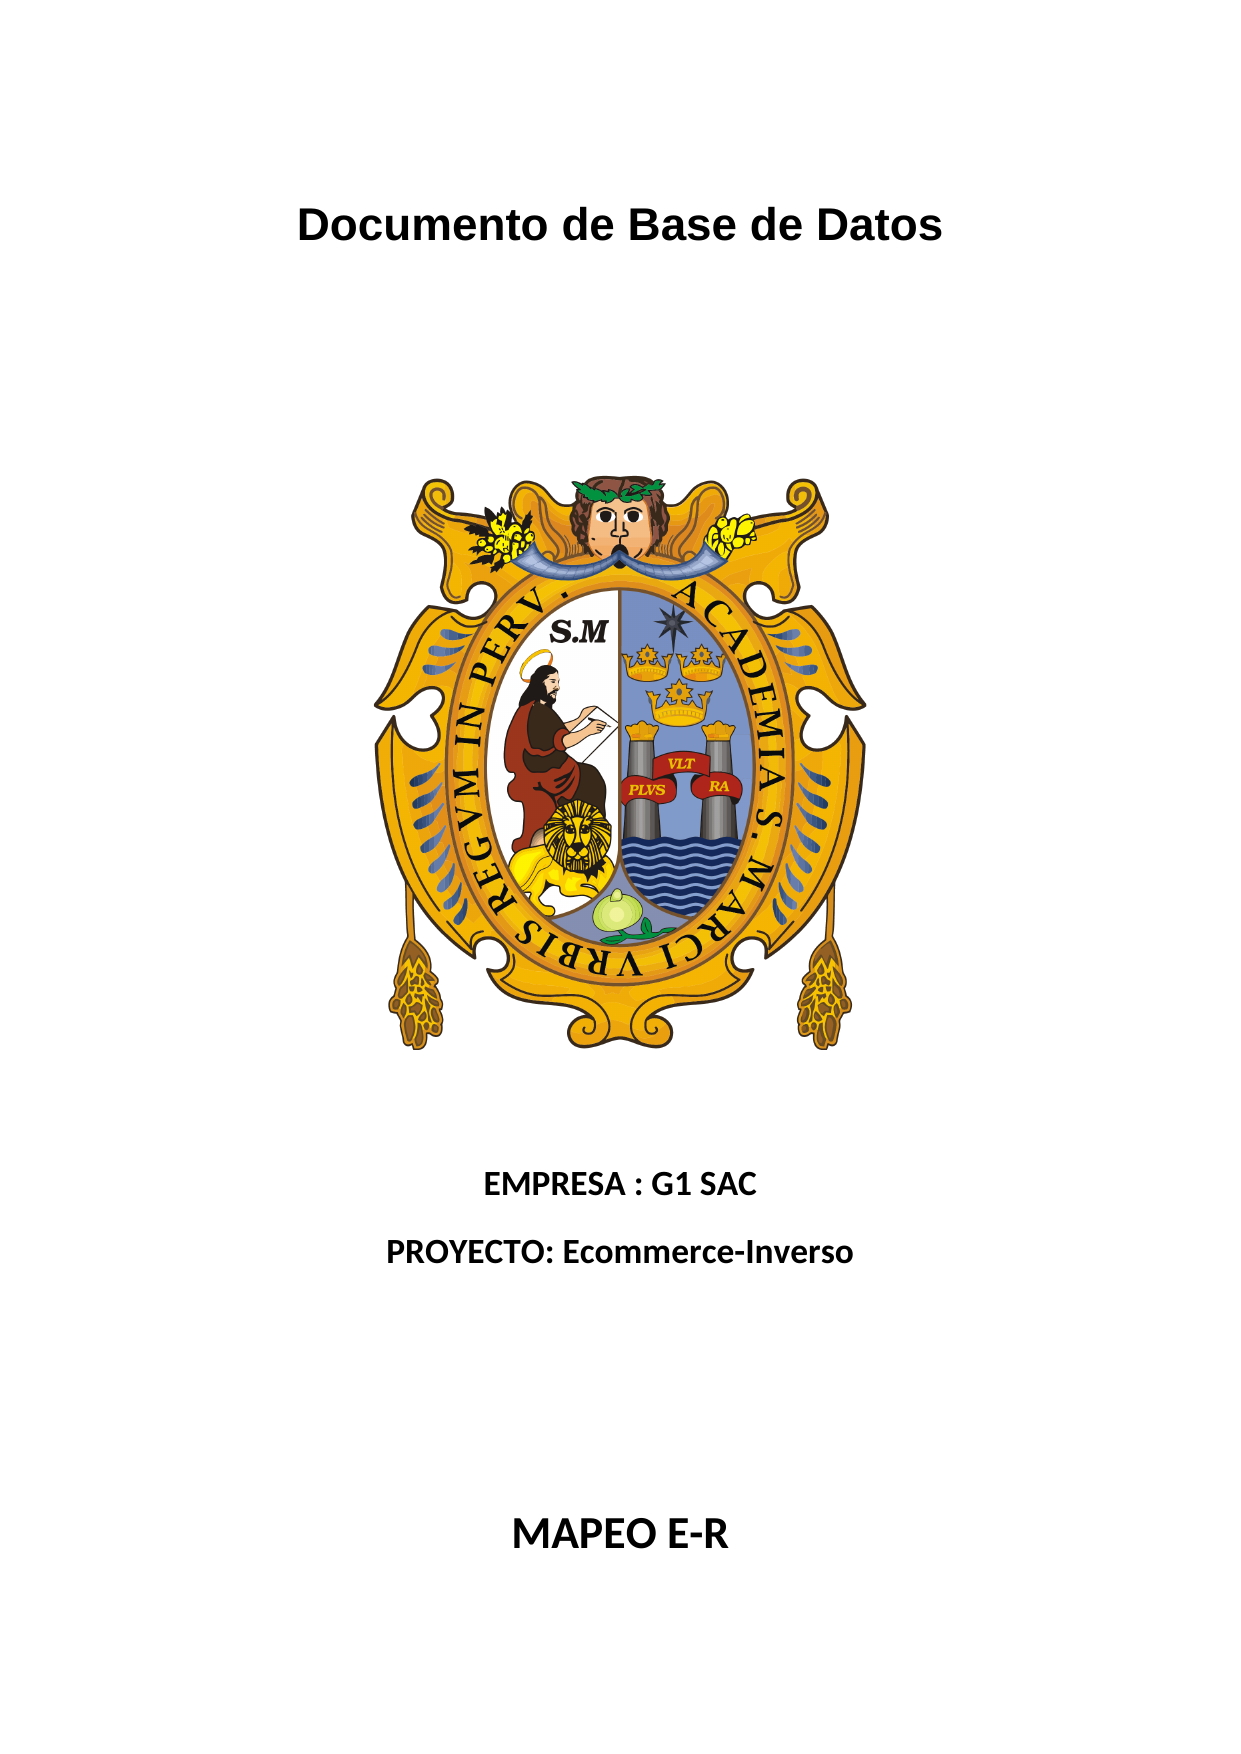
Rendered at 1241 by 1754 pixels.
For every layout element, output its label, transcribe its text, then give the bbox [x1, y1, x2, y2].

text PROYECTO: Ecommerce-Inverso [177, 1229, 1063, 1273]
subtitle Documento de Base de Datos [177, 198, 1063, 298]
text EMPRESA : G1 SAC [177, 1161, 1063, 1204]
picture [373, 475, 867, 1050]
text MAPEO E-R [177, 1504, 1063, 1559]
